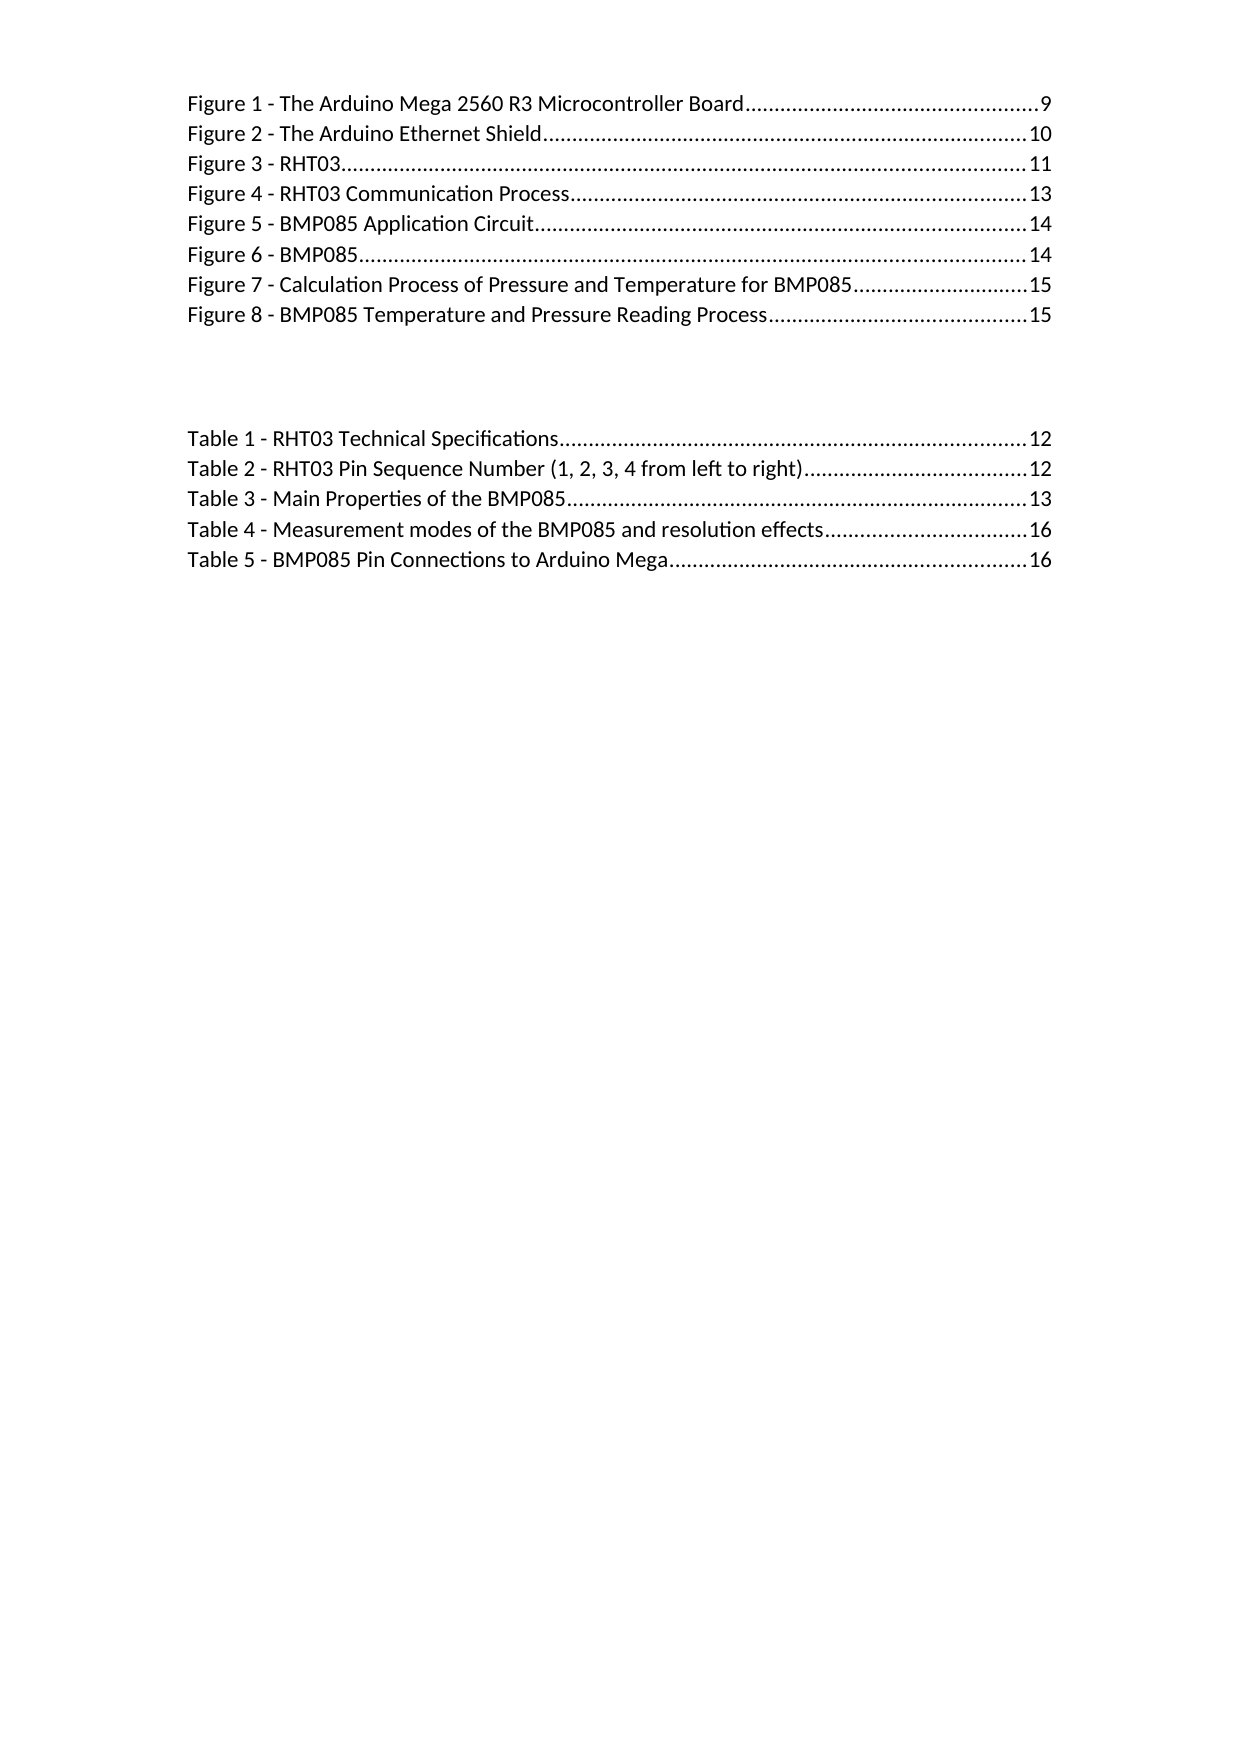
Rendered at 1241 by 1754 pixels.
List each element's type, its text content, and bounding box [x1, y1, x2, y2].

text Table 4 - Measurement modes of the BMP085 and resolution effects 16 [187, 515, 1053, 543]
text Table 1 - RHT03 Technical Specifications 12 [187, 424, 1053, 452]
text Table 5 - BMP085 Pin Connections to Arduino Mega 16 [187, 545, 1053, 573]
text Figure 8 - BMP085 Temperature and Pressure Reading Process 15 [187, 300, 1053, 328]
text Figure 5 - BMP085 Application Circuit 14 [187, 209, 1053, 237]
text Figure 1 - The Arduino Mega 2560 R3 Microcontroller Board 9 [187, 89, 1053, 117]
text Figure 6 - BMP085 14 [187, 240, 1053, 268]
text Table 2 - RHT03 Pin Sequence Number (1, 2, 3, 4 from left to right) 12 [187, 454, 1053, 482]
text Figure 3 - RHT03 11 [187, 149, 1053, 177]
text Figure 7 - Calculation Process of Pressure and Temperature for BMP085 15 [187, 270, 1053, 298]
text Table 3 - Main Properties of the BMP085 13 [187, 484, 1053, 512]
text Figure 2 - The Arduino Ethernet Shield 10 [187, 119, 1053, 147]
text Figure 4 - RHT03 Communication Process 13 [187, 179, 1053, 207]
